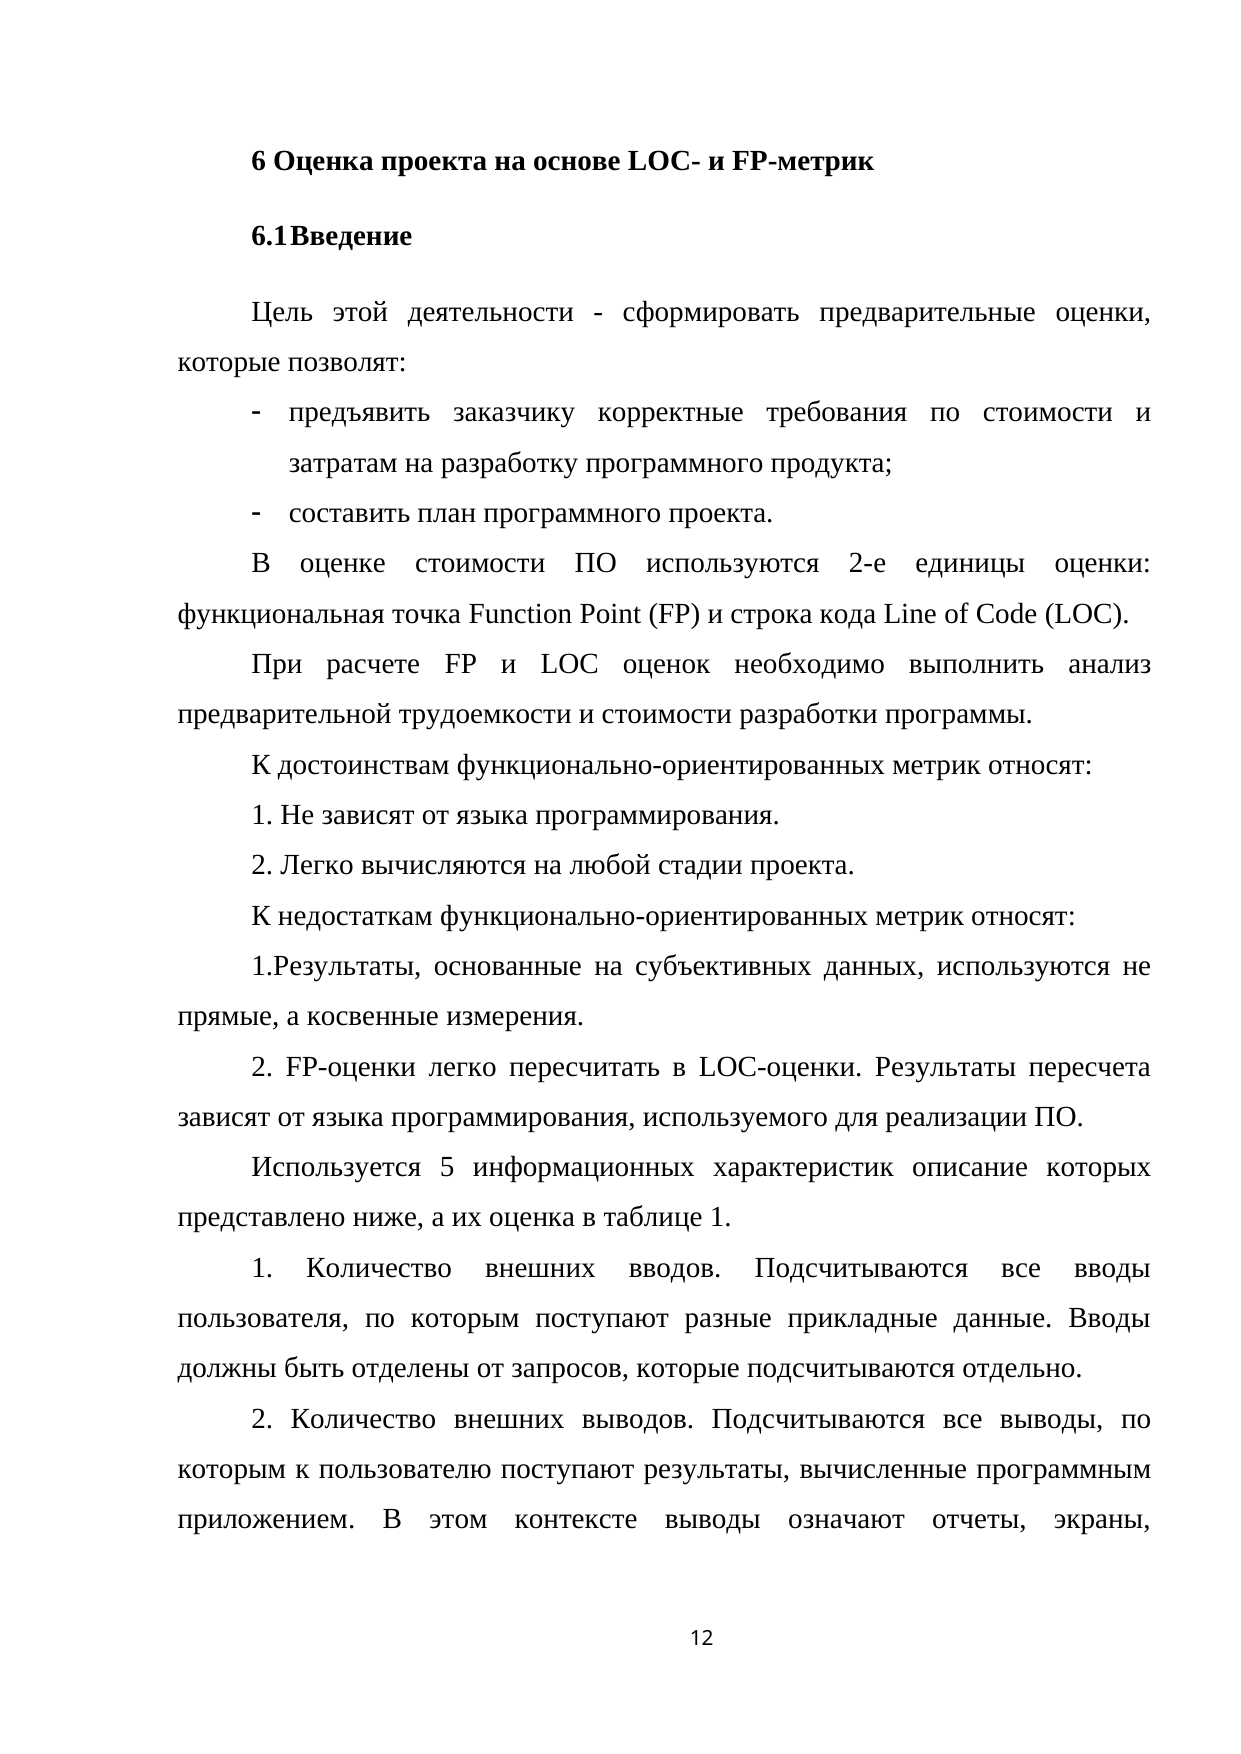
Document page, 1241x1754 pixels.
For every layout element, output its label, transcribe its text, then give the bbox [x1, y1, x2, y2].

list 2. Легко вычисляются на любой стадии проекта. [177, 847, 1152, 881]
list составить план программного проекта. [251, 495, 1152, 529]
subtitle Оценка проекта на основе LOC- и FP-метрик [251, 143, 1152, 177]
subtitle Введение [251, 218, 1152, 252]
list К недостаткам функционально-ориентированных метрик относят: 1.Результаты, основанные на субъективных данных, используются не прямые, а косвенные измерения. [177, 898, 1152, 1032]
list предъявить заказчику корректные требования по стоимости и затратам на разработку программного продукта; [251, 394, 1152, 478]
list При расчете FP и LOC оценок необходимо выполнить анализ предварительной трудоемкости и стоимости разработки программы. [177, 646, 1152, 730]
list Цель этой деятельности - сформировать предварительные оценки, которые позволят: [177, 294, 1152, 378]
list В оценке стоимости ПО используются 2-е единицы оценки: функциональная точка Function Point (FP) и строка кода Line of Code (LOC). [177, 546, 1152, 629]
list 2. FP-оценки легко пересчитать в LOC-оценки. Результаты пересчета зависят от языка программирования, используемого для реализации ПО. [177, 1049, 1152, 1132]
list 1. Количество внешних вводов. Подсчитываются все вводы пользователя, по которым поступают разные прикладные данные. Вводы должны быть отделены от запросов, которые подсчитываются отдельно. [177, 1250, 1152, 1384]
list Используется 5 информационных характеристик описание которых представлено ниже, а их оценка в таблице 1. [177, 1149, 1152, 1233]
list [177, 1401, 1152, 1535]
list 1. Не зависят от языка программирования. [177, 797, 1152, 831]
list К достоинствам функционально-ориентированных метрик относят: [177, 747, 1152, 780]
